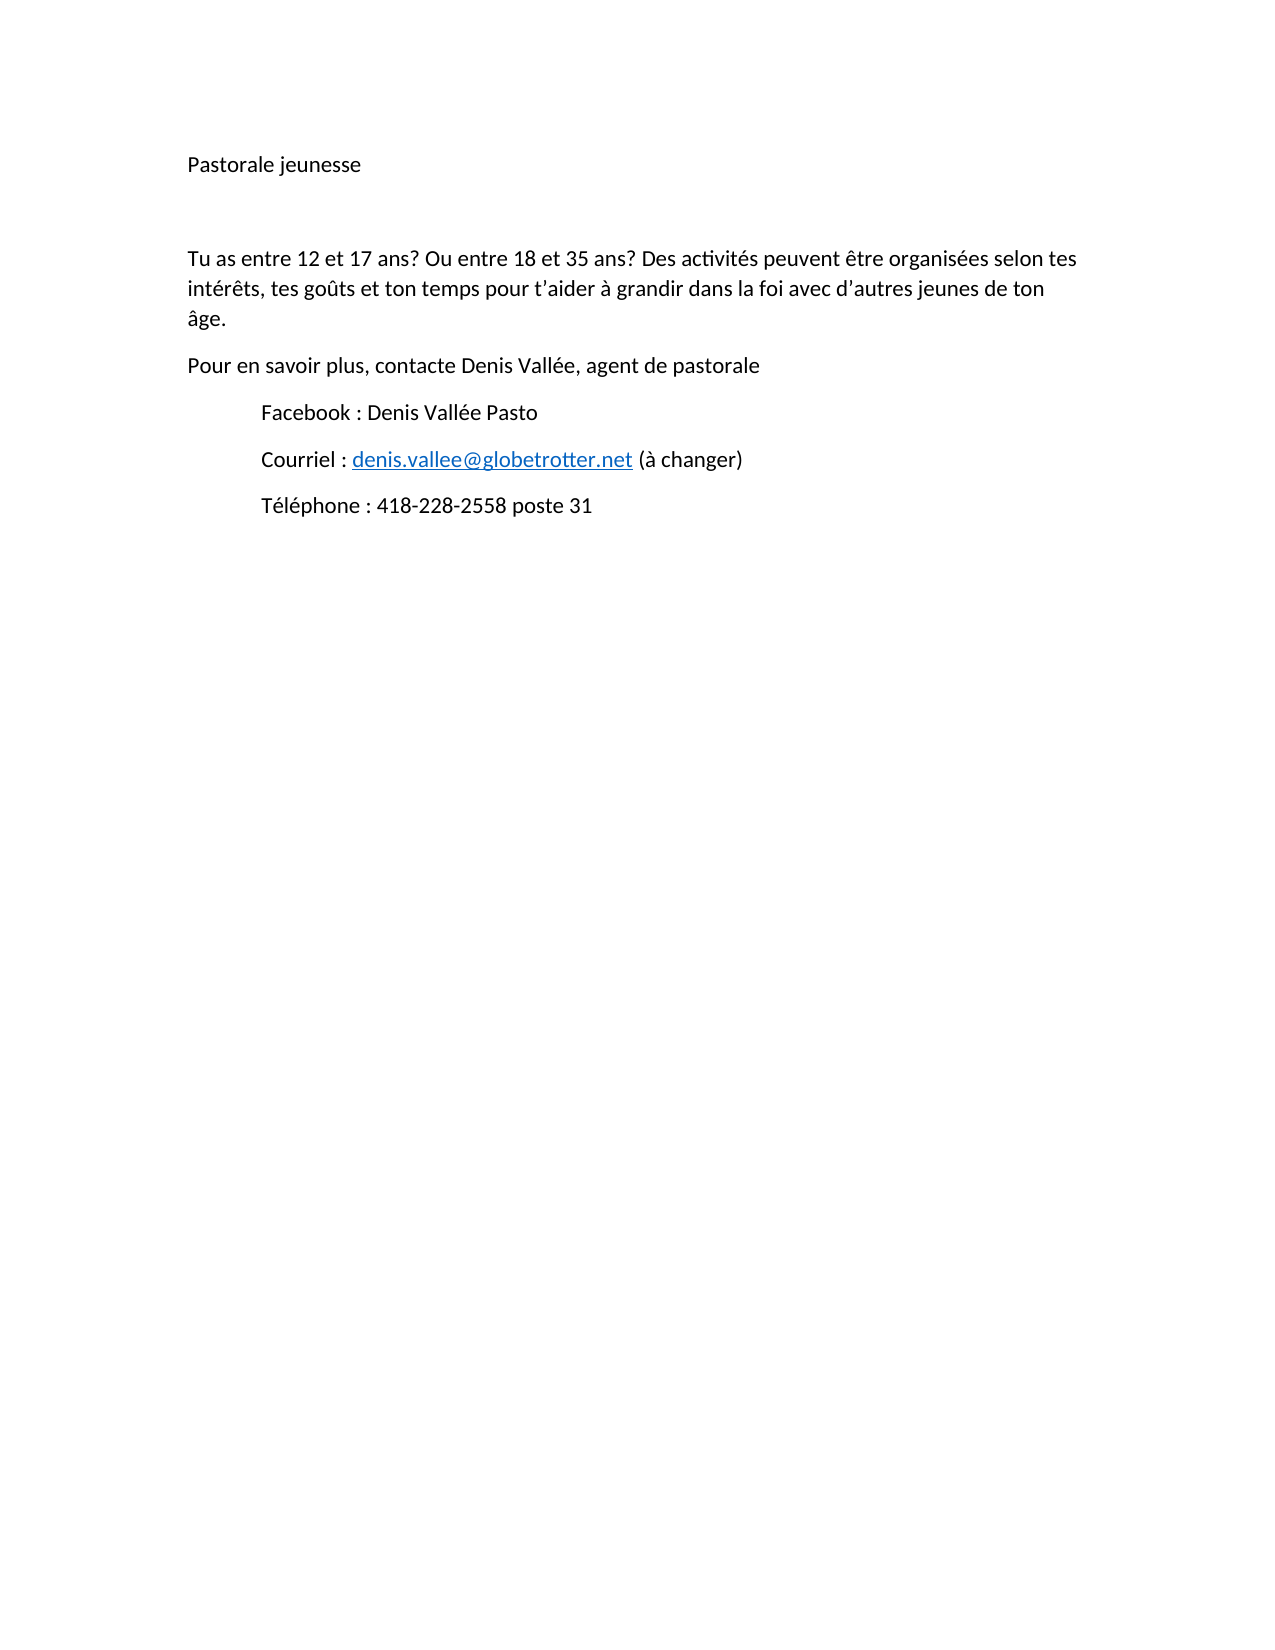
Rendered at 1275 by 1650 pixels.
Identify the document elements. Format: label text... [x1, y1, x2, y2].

text Courriel : denis.vallee@globetrotter.net (à changer) [187, 445, 1087, 473]
text Pastorale jeunesse [187, 150, 1087, 178]
text Pour en savoir plus, contacte Denis Vallée, agent de pastorale [187, 351, 1087, 379]
text Tu as entre 12 et 17 ans? Ou entre 18 et 35 ans? Des activités peuvent être organisées selon tes intérêts, tes goûts et ton temps pour t’aider à grandir dans la foi avec d’autres jeunes de ton âge. [187, 244, 1087, 332]
text Facebook : Denis Vallée Pasto [187, 398, 1087, 426]
text Téléphone : 418-228-2558 poste 31 [187, 492, 1087, 520]
